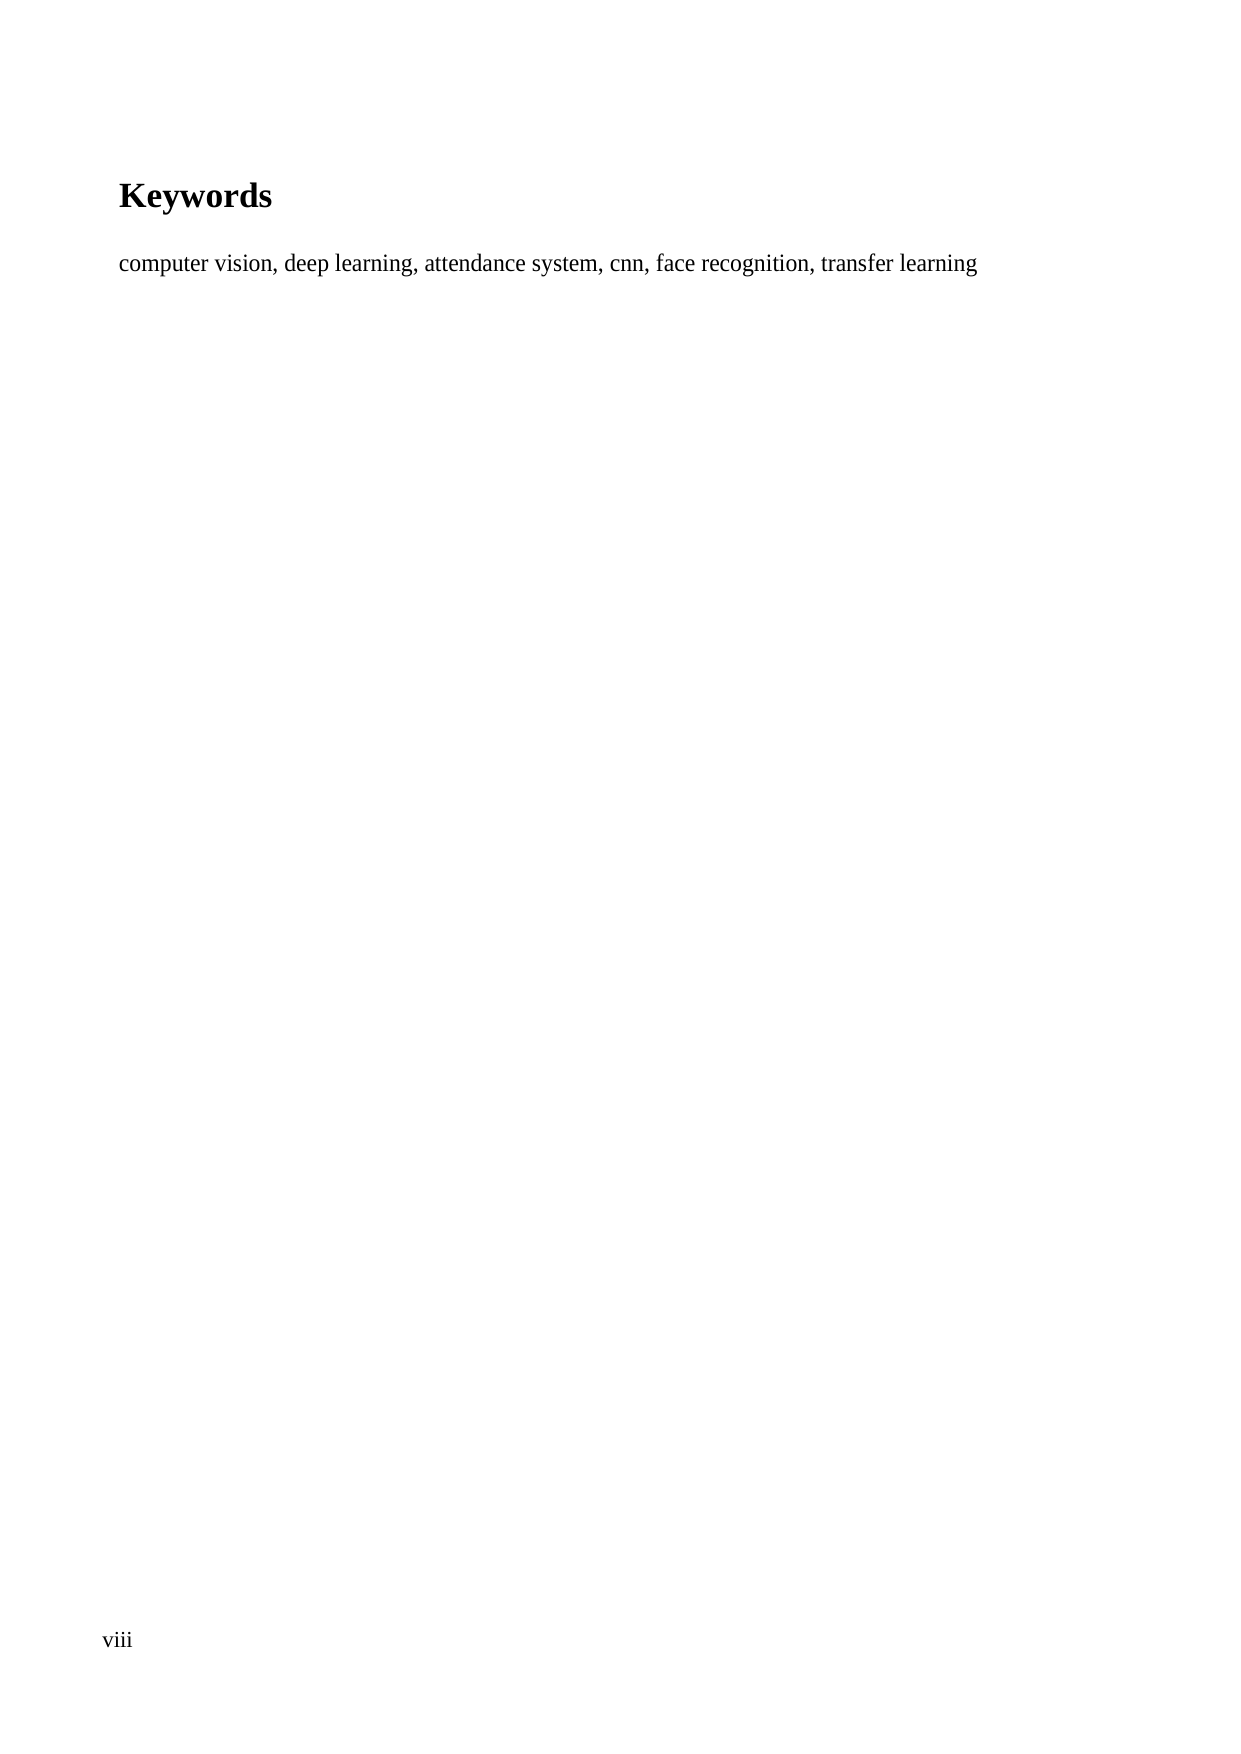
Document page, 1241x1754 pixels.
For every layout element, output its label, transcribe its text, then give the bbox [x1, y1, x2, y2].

text computer vision, deep learning, attendance system, cnn, face recognition, transfer learning [118, 248, 1140, 277]
subtitle Keywords [119, 175, 1140, 216]
